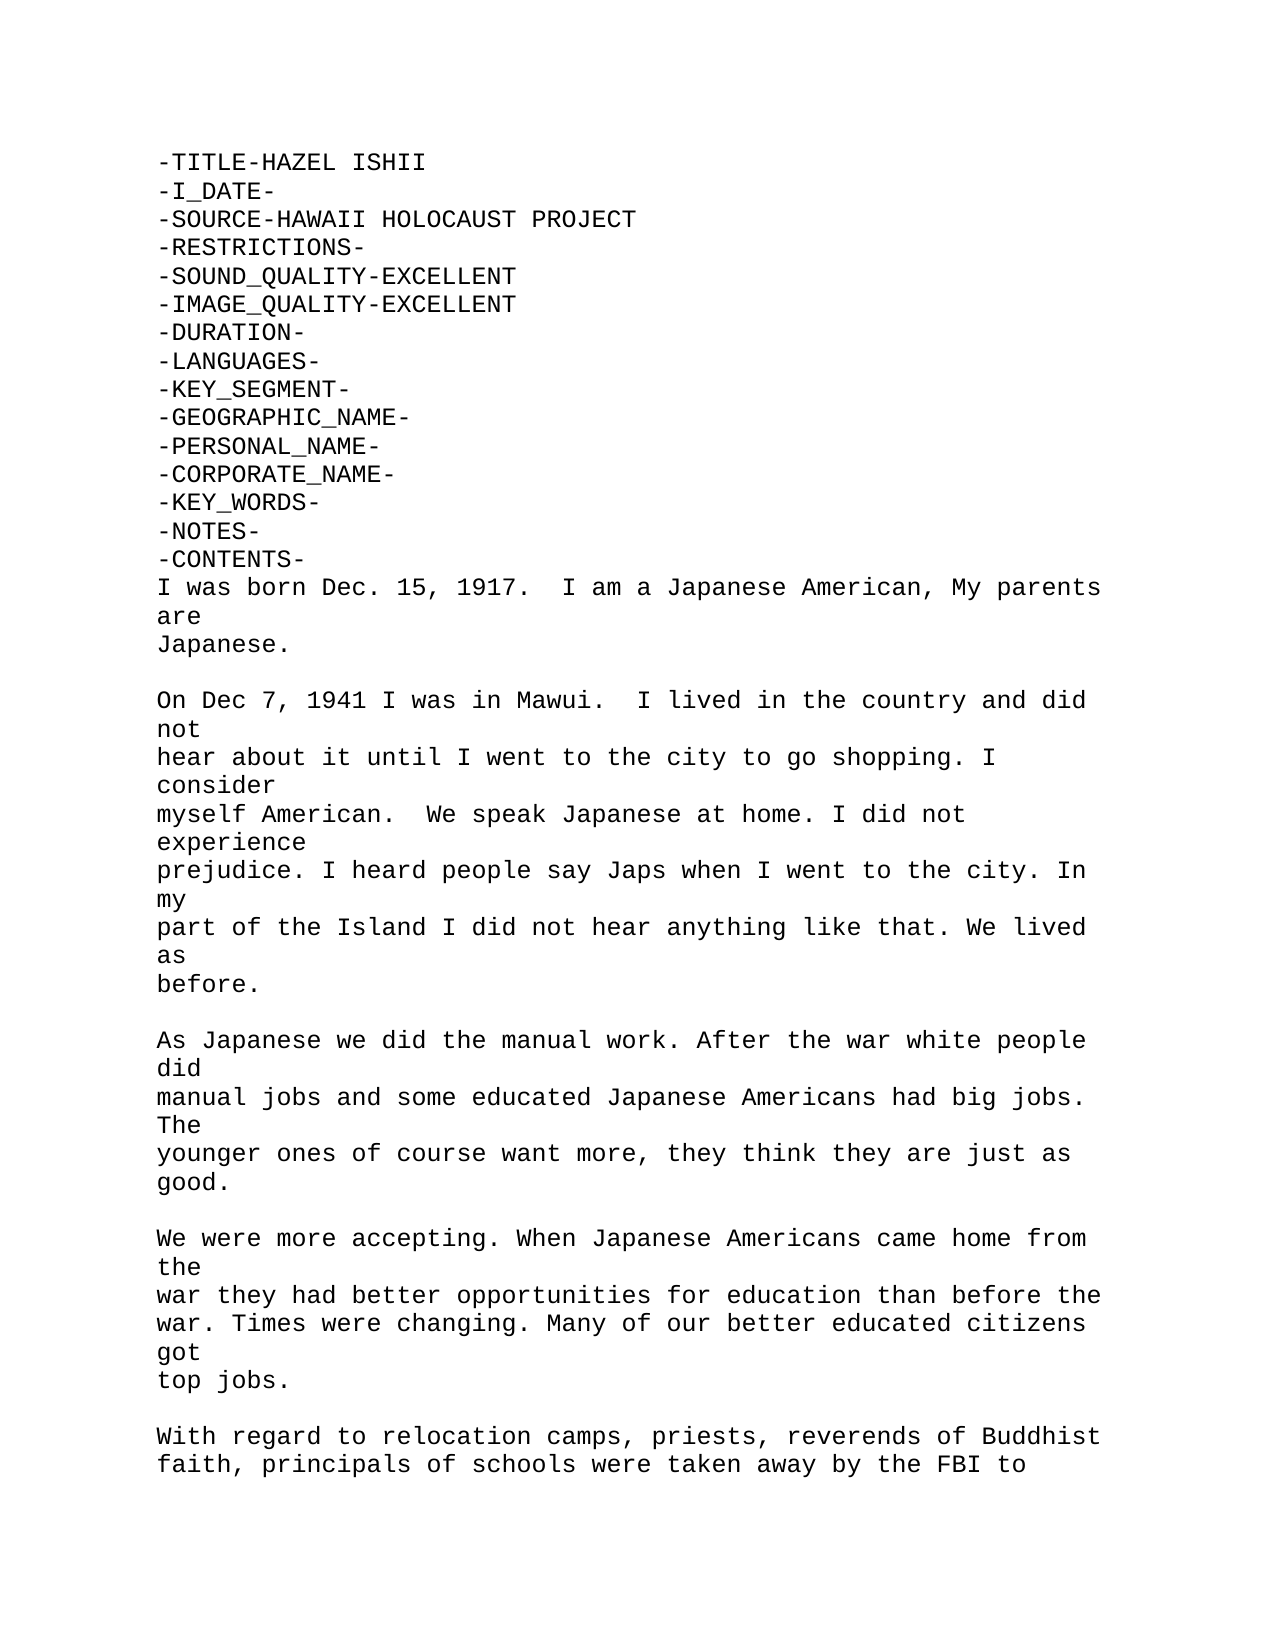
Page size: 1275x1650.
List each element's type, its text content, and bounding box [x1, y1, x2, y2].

text -TITLE-HAZEL ISHII [156, 150, 1118, 178]
text -SOURCE-HAWAII HOLOCAUST PROJECT [156, 207, 1118, 235]
text manual jobs and some educated Japanese Americans had big jobs. The [156, 1086, 1118, 1142]
text hear about it until I went to the city to go shopping. I consider [156, 745, 1118, 802]
text With regard to relocation camps, priests, reverends of Buddhist [156, 1427, 1118, 1455]
text before. [156, 972, 1118, 1000]
text We were more accepting. When Japanese Americans came home from the [156, 1228, 1118, 1284]
text war. Times were changing. Many of our better educated citizens got [156, 1313, 1118, 1369]
text -RESTRICTIONS- [156, 235, 1118, 263]
text -CORPORATE_NAME- [156, 462, 1118, 490]
text -KEY_SEGMENT- [156, 377, 1118, 405]
text top jobs. [156, 1369, 1118, 1398]
text prejudice. I heard people say Japs when I went to the city. In my [156, 859, 1118, 915]
text -LANGUAGES- [156, 348, 1118, 377]
text I was born Dec. 15, 1917. I am a Japanese American, My parents are [156, 575, 1118, 632]
text war they had better opportunities for education than before the [156, 1284, 1118, 1313]
text younger ones of course want more, they think they are just as good. [156, 1142, 1118, 1199]
text -SOUND_QUALITY-EXCELLENT [156, 263, 1118, 292]
text -KEY_WORDS- [156, 490, 1118, 518]
text -DURATION- [156, 320, 1118, 348]
text -NOTES- [156, 518, 1118, 547]
text On Dec 7, 1941 I was in Mawui. I lived in the country and did not [156, 689, 1118, 745]
text Japanese. [156, 632, 1118, 660]
text As Japanese we did the manual work. After the war white people did [156, 1029, 1118, 1086]
text -CONTENTS- [156, 547, 1118, 575]
text myself American. We speak Japanese at home. I did not experience [156, 802, 1118, 859]
text -IMAGE_QUALITY-EXCELLENT [156, 292, 1118, 320]
text faith, principals of schools were taken away by the FBI to [156, 1455, 1118, 1483]
text -PERSONAL_NAME- [156, 433, 1118, 462]
text part of the Island I did not hear anything like that. We lived as [156, 915, 1118, 972]
text -I_DATE- [156, 178, 1118, 207]
text -GEOGRAPHIC_NAME- [156, 405, 1118, 433]
